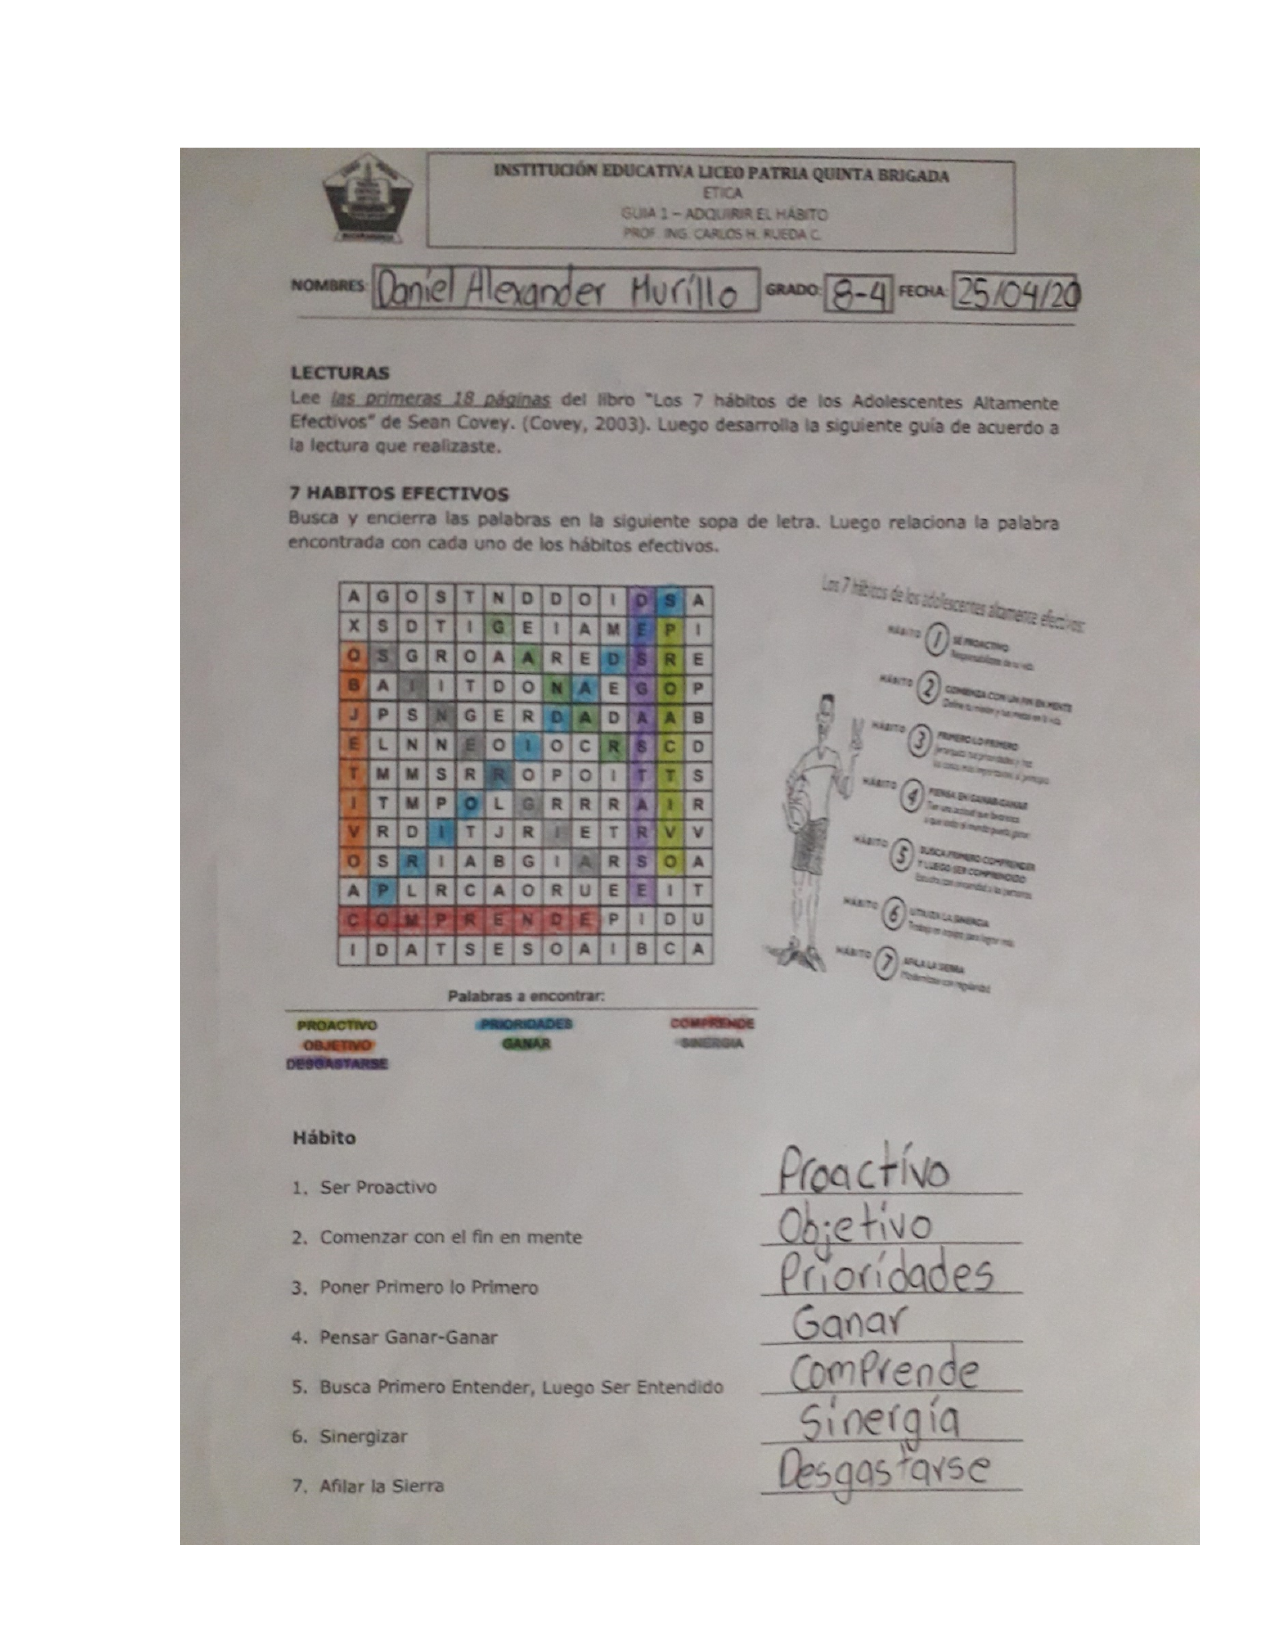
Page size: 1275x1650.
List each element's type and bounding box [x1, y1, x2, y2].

picture [181, 149, 1200, 1545]
